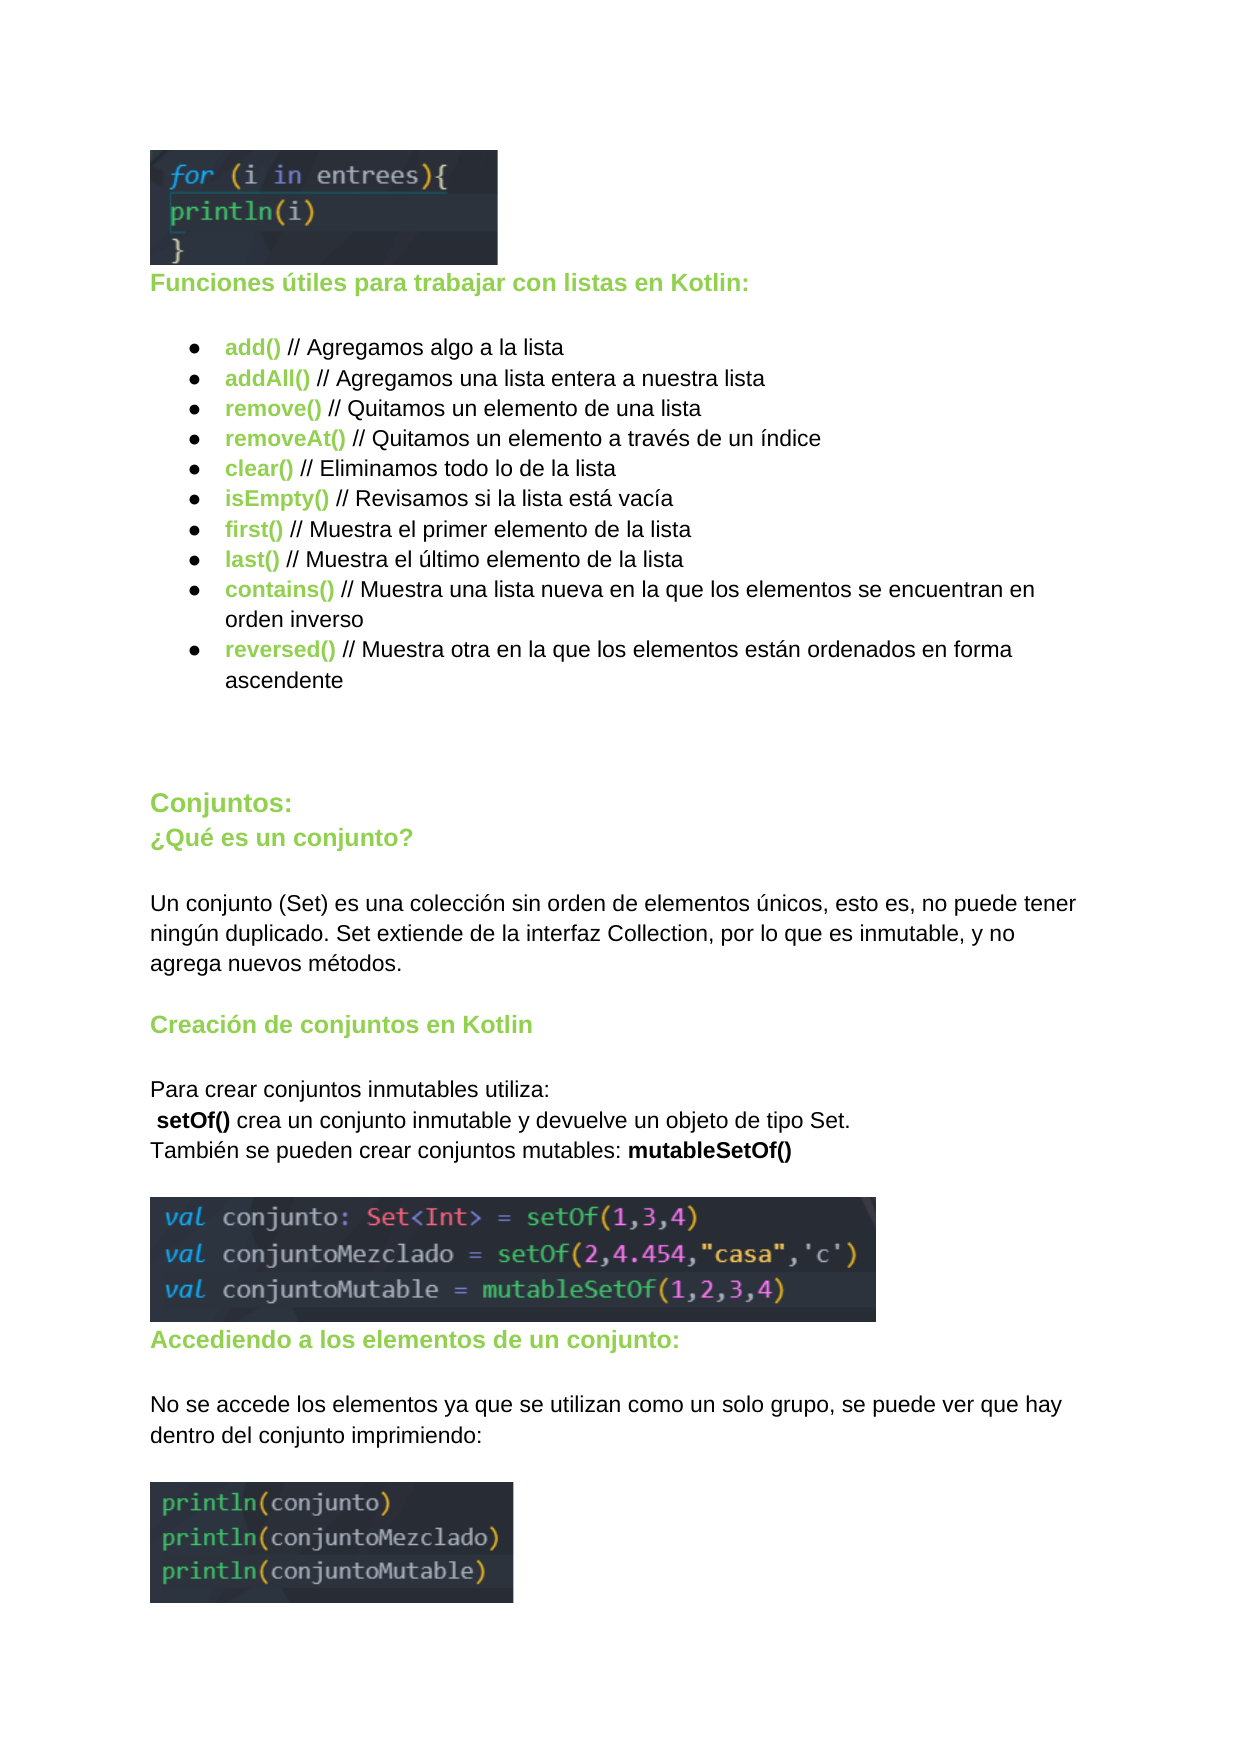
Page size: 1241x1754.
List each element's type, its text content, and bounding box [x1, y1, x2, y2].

list addAll() // Agregamos una lista entera a nuestra lista [187, 364, 1090, 391]
text Accediendo a los elementos de un conjunto: [150, 1325, 1090, 1354]
list isEmpty() // Revisamos si la lista está vacía [187, 485, 1090, 512]
text No se accede los elementos ya que se utilizan como un solo grupo, se puede ver que hay dentro del conjunto imprimiendo: [150, 1391, 1090, 1448]
text Funciones útiles para trabajar con listas en Kotlin: [150, 268, 1090, 297]
text Creación de conjuntos en Kotlin [150, 1010, 1090, 1039]
list contains() // Muestra una lista nueva en la que los elementos se encuentran en orden inverso [187, 576, 1090, 633]
picture [150, 1482, 514, 1603]
text ¿Qué es un conjunto? [150, 823, 1090, 852]
text setOf() crea un conjunto inmutable y devuelve un objeto de tipo Set. [150, 1107, 1090, 1133]
list reversed() // Muestra otra en la que los elementos están ordenados en forma ascendente [187, 636, 1090, 693]
list last() // Muestra el último elemento de la lista [187, 546, 1090, 572]
list remove() // Quitamos un elemento de una lista [187, 395, 1090, 421]
text Para crear conjuntos inmutables utiliza: [150, 1076, 1090, 1103]
list add() // Agregamos algo a la lista [187, 334, 1090, 361]
text Conjuntos: [150, 787, 1090, 819]
list clear() // Eliminamos todo lo de la lista [187, 455, 1090, 482]
list removeAt() // Quitamos un elemento a través de un índice [187, 425, 1090, 451]
picture [150, 1197, 876, 1322]
picture [150, 150, 498, 265]
list first() // Muestra el primer elemento de la lista [187, 516, 1090, 542]
text Un conjunto (Set) es una colección sin orden de elementos únicos, esto es, no puede tener ningún duplicado. Set extiende de la interfaz Collection, por lo que es inmutable, y no agrega nuevos métodos. [150, 889, 1090, 976]
text También se pueden crear conjuntos mutables: mutableSetOf() [150, 1137, 1090, 1163]
